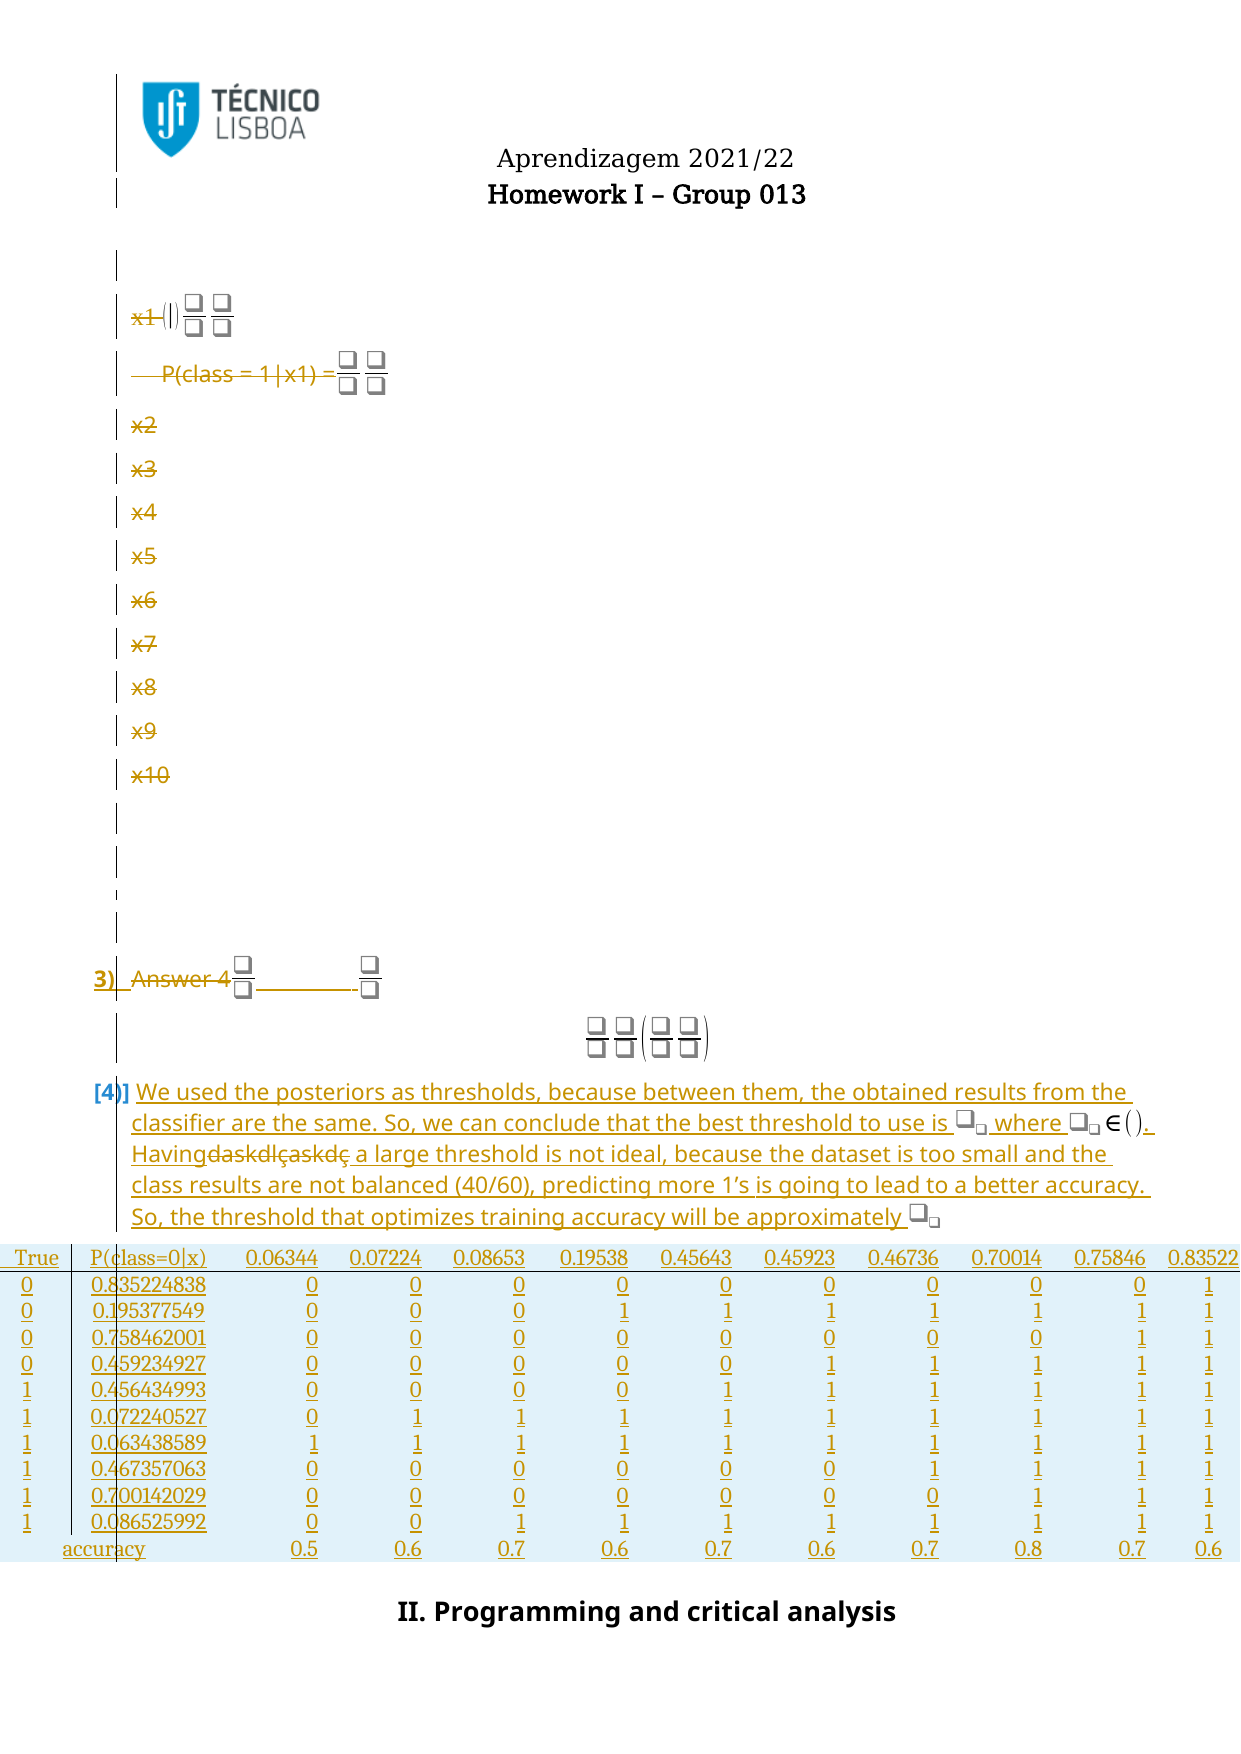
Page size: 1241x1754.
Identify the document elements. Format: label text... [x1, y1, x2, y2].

picture [131, 73, 329, 167]
text II. Programming and critical analysis [131, 1593, 1162, 1630]
